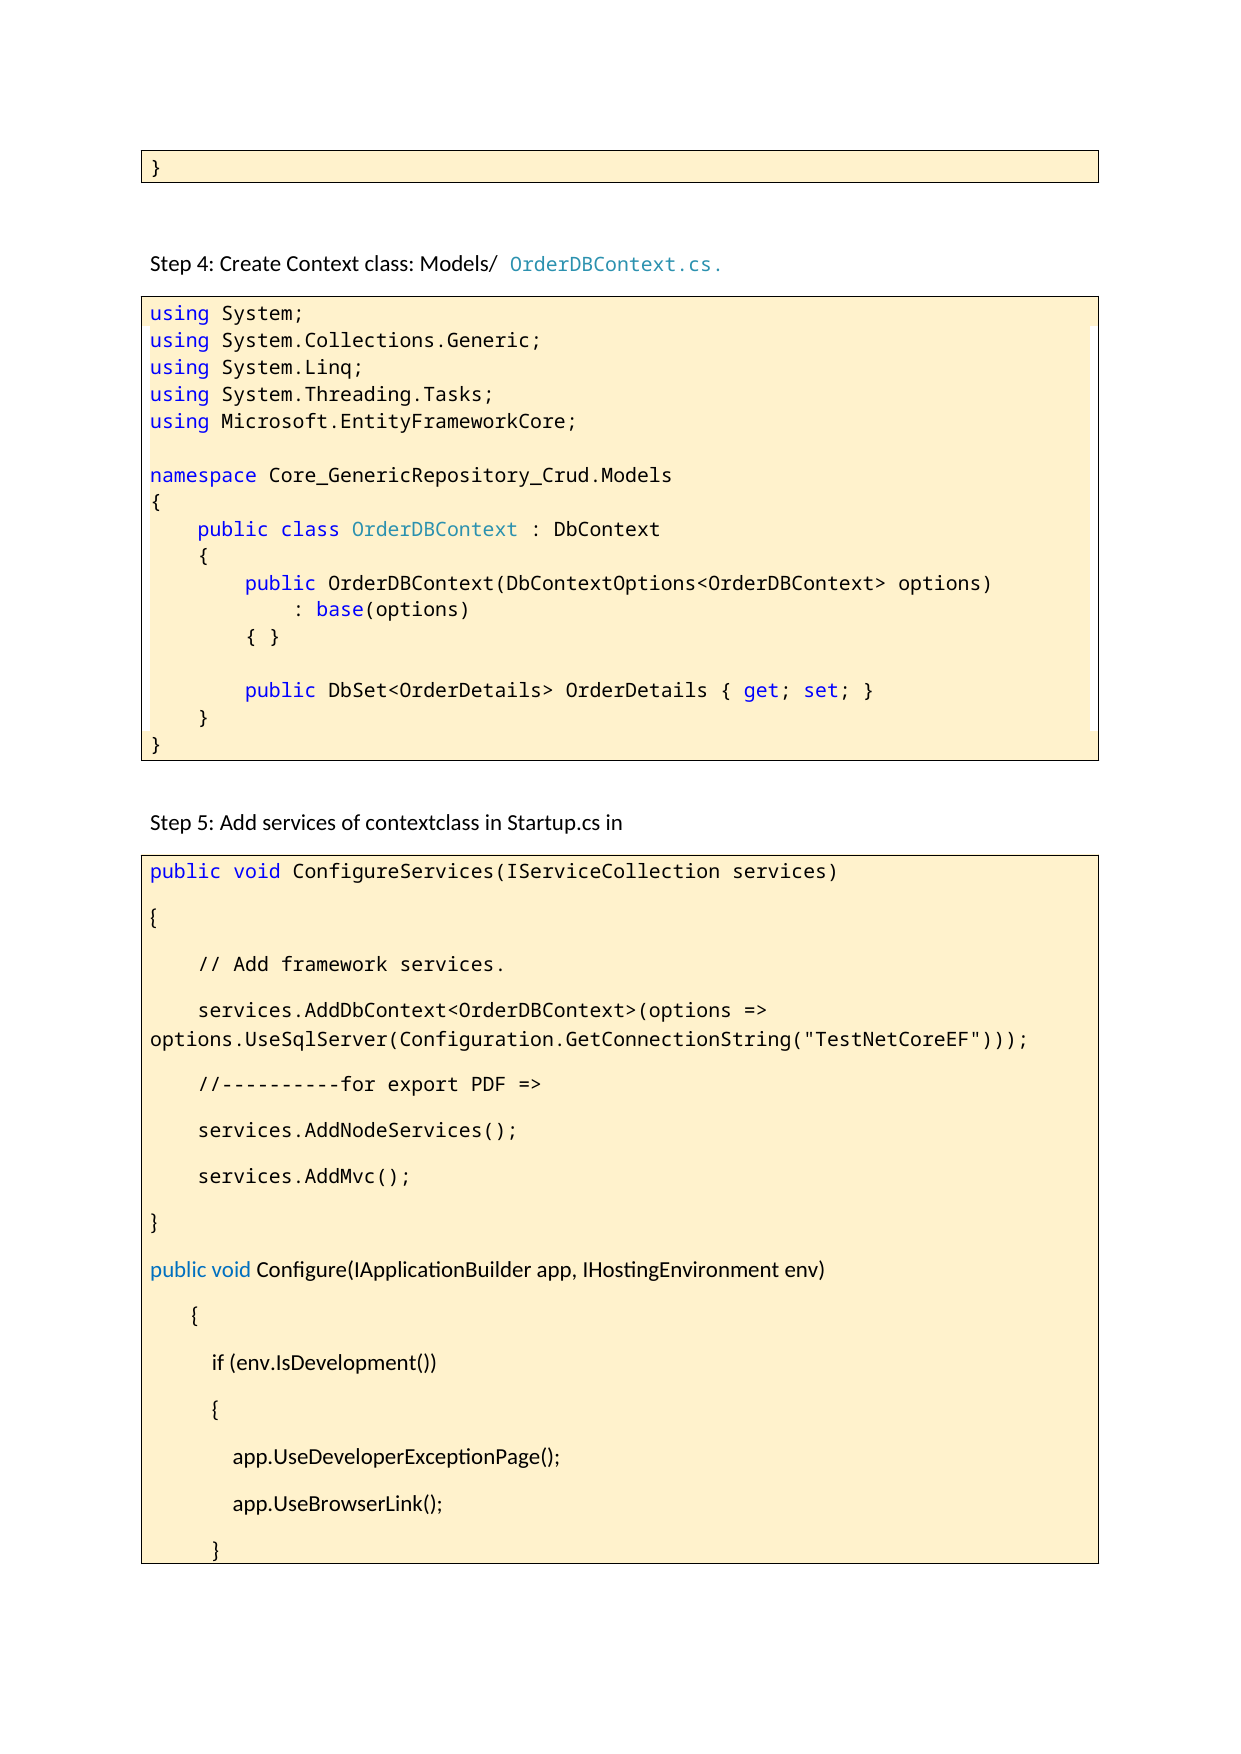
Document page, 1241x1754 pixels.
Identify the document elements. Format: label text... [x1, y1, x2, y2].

text { [142, 900, 1098, 931]
text services.AddMvc(); [142, 1159, 1098, 1189]
text using System.Threading.Tasks; [150, 380, 1090, 407]
text Step 4: Create Context class: Models/ OrderDBContext.cs. [150, 249, 1090, 277]
text { [142, 1298, 1098, 1330]
text using System.Collections.Generic; [150, 326, 1090, 353]
text if (env.IsDevelopment()) [142, 1345, 1098, 1377]
text public OrderDBContext(DbContextOptions<OrderDBContext> options) [150, 569, 1090, 596]
text } [142, 151, 1098, 182]
text { } [150, 623, 1090, 650]
text //----------for export PDF => [142, 1068, 1098, 1098]
text } [150, 704, 1090, 727]
text } [142, 727, 1098, 760]
text public void ConfigureServices(IServiceCollection services) [142, 856, 1098, 884]
text public DbSet<OrderDetails> OrderDetails { get; set; } [150, 677, 1090, 704]
text services.AddDbContext<OrderDBContext>(options => options.UseSqlServer(Configuration.GetConnectionString("TestNetCoreEF"))); [142, 993, 1098, 1052]
text { [150, 488, 1090, 515]
text public class OrderDBContext : DbContext [150, 515, 1090, 542]
text using System; [142, 297, 1098, 326]
text using Microsoft.EntityFrameworkCore; [150, 407, 1090, 434]
text app.UseBrowserLink(); [142, 1486, 1098, 1517]
text } [142, 1205, 1098, 1236]
text Step 5: Add services of contextclass in Startup.cs in [150, 808, 1090, 836]
text : base(options) [150, 596, 1090, 623]
text public void Configure(IApplicationBuilder app, IHostingEnvironment env) [142, 1252, 1098, 1283]
text // Add framework services. [142, 947, 1098, 977]
text namespace Core_GenericRepository_Crud.Models [150, 461, 1090, 488]
text { [150, 542, 1090, 569]
text using System.Linq; [150, 353, 1090, 380]
text } [142, 1533, 1098, 1563]
text app.UseDeveloperExceptionPage(); [142, 1439, 1098, 1470]
text services.AddNodeServices(); [142, 1113, 1098, 1143]
text { [142, 1392, 1098, 1423]
